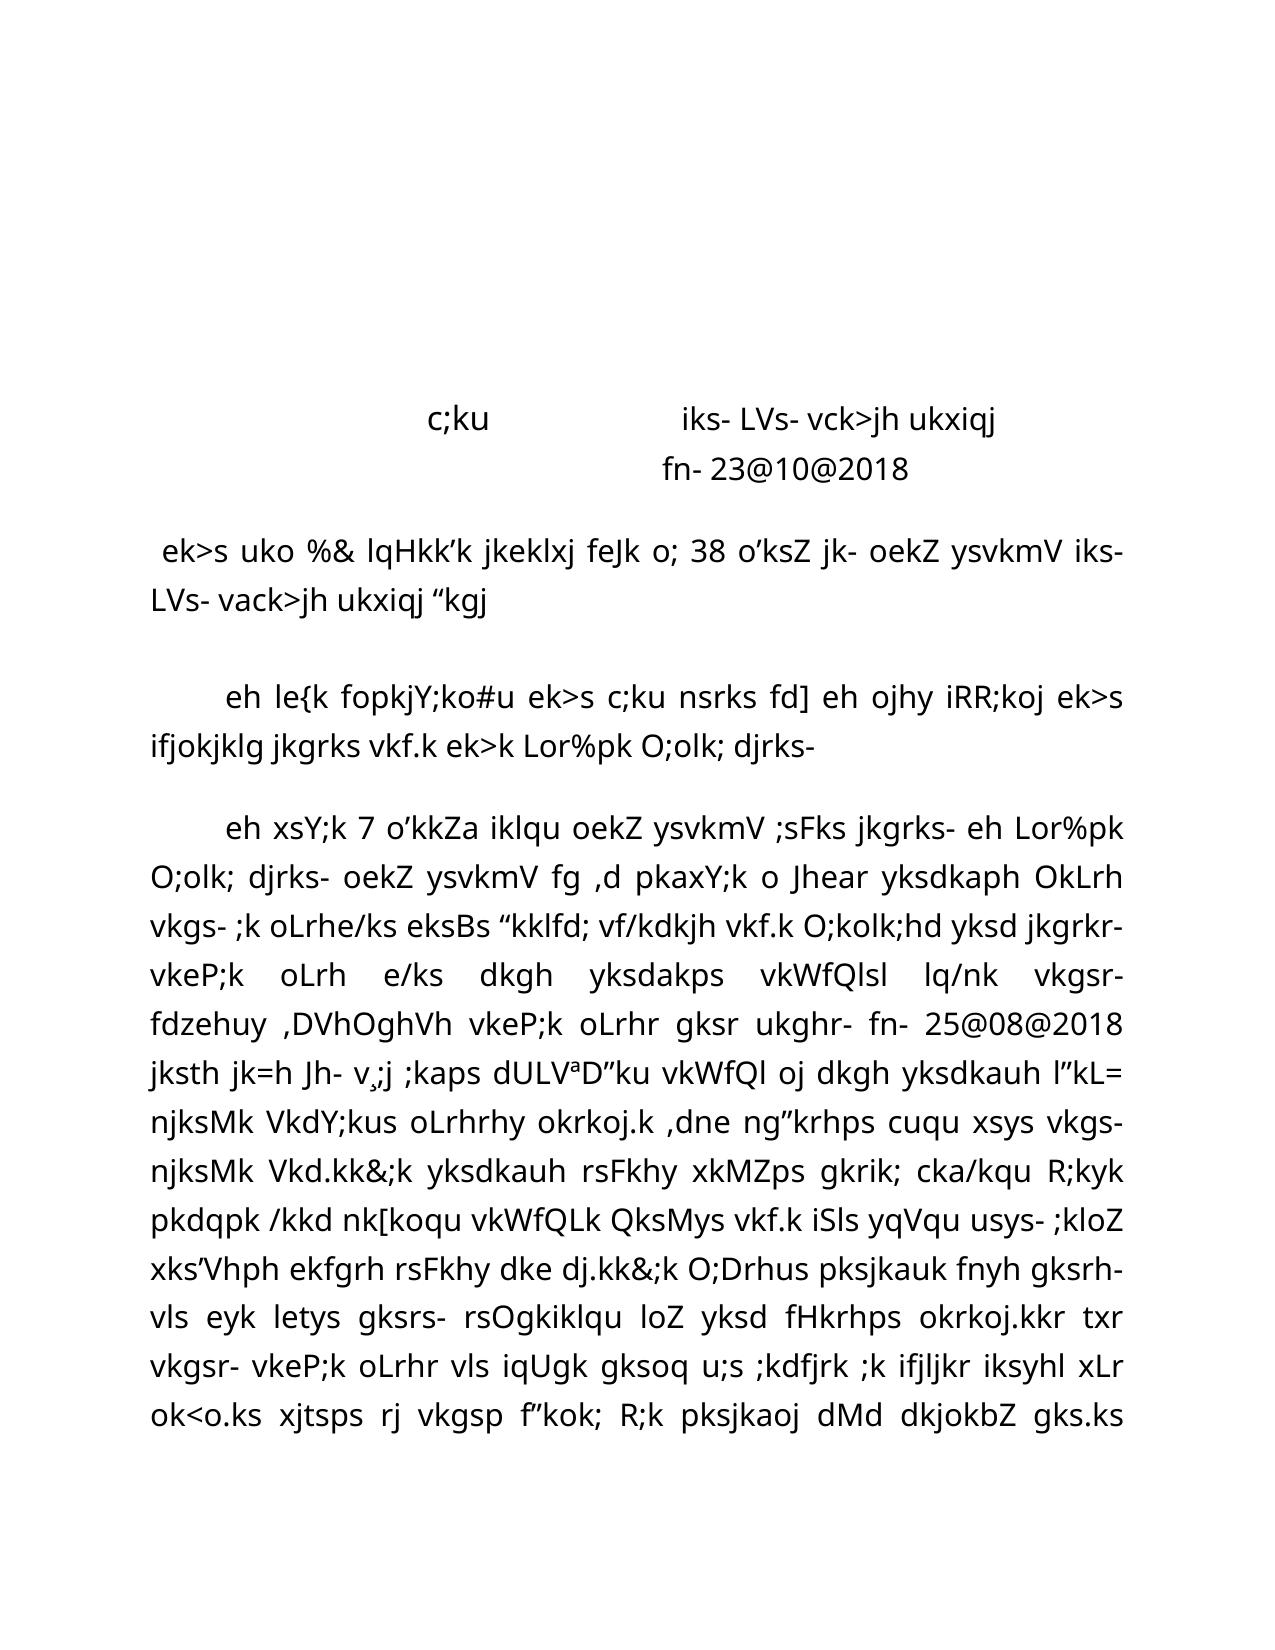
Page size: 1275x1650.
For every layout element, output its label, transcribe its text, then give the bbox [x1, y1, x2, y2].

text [150, 806, 1125, 1436]
text c;ku iks- LVs- vck>jh ukxiqj [150, 395, 1125, 440]
text fn- 23@10@2018 [150, 447, 1125, 489]
text eh le{k fopkjY;ko#u ek>s c;ku nsrks fd] eh ojhy iRR;koj ek>s ifjokjklg jkgrks vkf.k ek>k Lor%pk O;olk; djrks- [150, 675, 1125, 767]
text ek>s uko %& lqHkk’k jkeklxj feJk o; 38 o’ksZ jk- oekZ ysvkmV iks- LVs- vack>jh ukxiqj “kgj [150, 528, 1125, 620]
